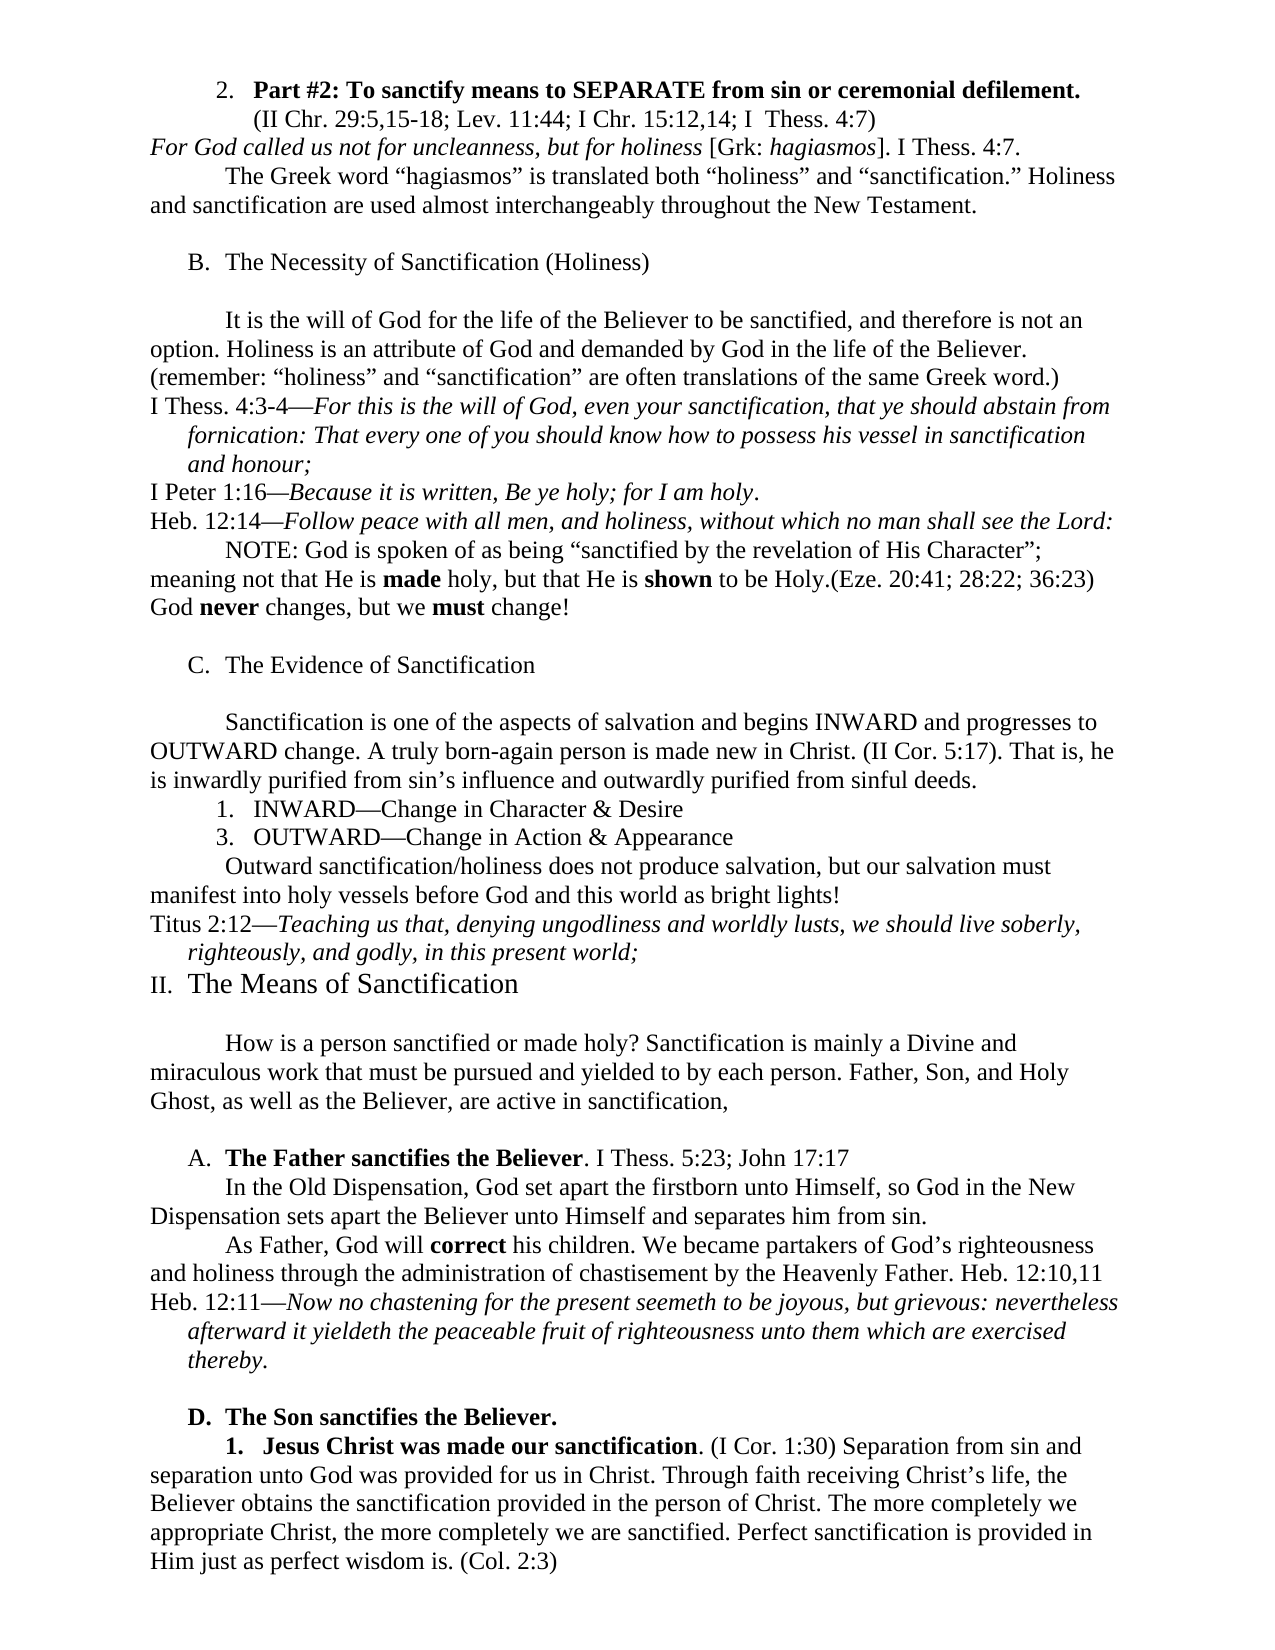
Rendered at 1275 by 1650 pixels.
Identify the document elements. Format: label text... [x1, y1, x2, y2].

text Heb. 12:14—Follow peace with all men, and holiness, without which no man shall see the Lord: [150, 506, 1125, 535]
subtitle As Father, God will correct his children. We became partakers of God’s righteousness and holiness through the administration of chastisement by the Heavenly Father. Heb. 12:10,11 [150, 1230, 1125, 1287]
subtitle The Means of Sanctification [150, 966, 1125, 1000]
text In the Old Dispensation, God set apart the firstborn unto Himself, so God in the New Dispensation sets apart the Believer unto Himself and separates him from sin. [150, 1172, 1125, 1230]
subtitle The Father sanctifies the Believer. I Thess. 5:23; John 17:17 [187, 1143, 1125, 1172]
text For God called us not for uncleanness, but for holiness [Grk: hagiasmos]. I Thess. 4:7. [150, 132, 1125, 161]
text Titus 2:12—Teaching us that, denying ungodliness and worldly lusts, we should live soberly, righteously, and godly, in this present world; [150, 909, 1125, 966]
subtitle Jesus Christ was made our sanctification. (I Cor. 1:30) Separation from sin and separation unto God was provided for us in Christ. Through faith receiving Christ’s life, the Believer obtains the sanctification provided in the person of Christ. The more completely we appropriate Christ, the more completely we are sanctified. Perfect sanctification is provided in Him just as perfect wisdom is. (Col. 2:3) [150, 1431, 1125, 1575]
text It is the will of God for the life of the Believer to be sanctified, and therefore is not an option. Holiness is an attribute of God and demanded by God in the life of the Believer. (remember: “holiness” and “sanctification” are often translations of the same Greek word.) [150, 305, 1125, 391]
subtitle The Evidence of Sanctification [187, 650, 1125, 679]
text Outward sanctification/holiness does not produce salvation, but our salvation must manifest into holy vessels before God and this world as bright lights! [150, 851, 1125, 909]
subtitle OUTWARD—Change in Action & Appearance [216, 822, 1125, 851]
list Sanctification is one of the aspects of salvation and begins INWARD and progresses to OUTWARD change. A truly born-again person is made new in Christ. (II Cor. 5:17). That is, he is inwardly purified from sin’s influence and outwardly purified from sinful deeds. [150, 707, 1125, 794]
subtitle (II Chr. 29:5,15-18; Lev. 11:44; I Chr. 15:12,14; I Thess. 4:7) [253, 104, 1125, 132]
subtitle INWARD—Change in Character & Desire [216, 794, 1125, 822]
subtitle Heb. 12:11—Now no chastening for the present seemeth to be joyous, but grievous: nevertheless afterward it yieldeth the peaceable fruit of righteousness unto them which are exercised thereby. [150, 1287, 1125, 1373]
subtitle Part #2: To sanctify means to SEPARATE from sin or ceremonial defilement. [216, 75, 1125, 104]
text The Greek word “hagiasmos” is translated both “holiness” and “sanctification.” Holiness and sanctification are used almost interchangeably throughout the New Testament. [150, 161, 1125, 219]
subtitle The Son sanctifies the Believer. [187, 1402, 1125, 1431]
text I Peter 1:16—Because it is written, Be ye holy; for I am holy. [150, 477, 1125, 506]
text How is a person sanctified or made holy? Sanctification is mainly a Divine and miraculous work that must be pursued and yielded to by each person. Father, Son, and Holy Ghost, as well as the Believer, are active in sanctification, [150, 1028, 1125, 1115]
subtitle NOTE: God is spoken of as being “sanctified by the revelation of His Character”; meaning not that He is made holy, but that He is shown to be Holy.(Eze. 20:41; 28:22; 36:23) God never changes, but we must change! [150, 535, 1125, 621]
text I Thess. 4:3-4—For this is the will of God, even your sanctification, that ye should abstain from fornication: That every one of you should know how to possess his vessel in sanctification and honour; [150, 391, 1125, 477]
subtitle The Necessity of Sanctification (Holiness) [187, 247, 1125, 276]
